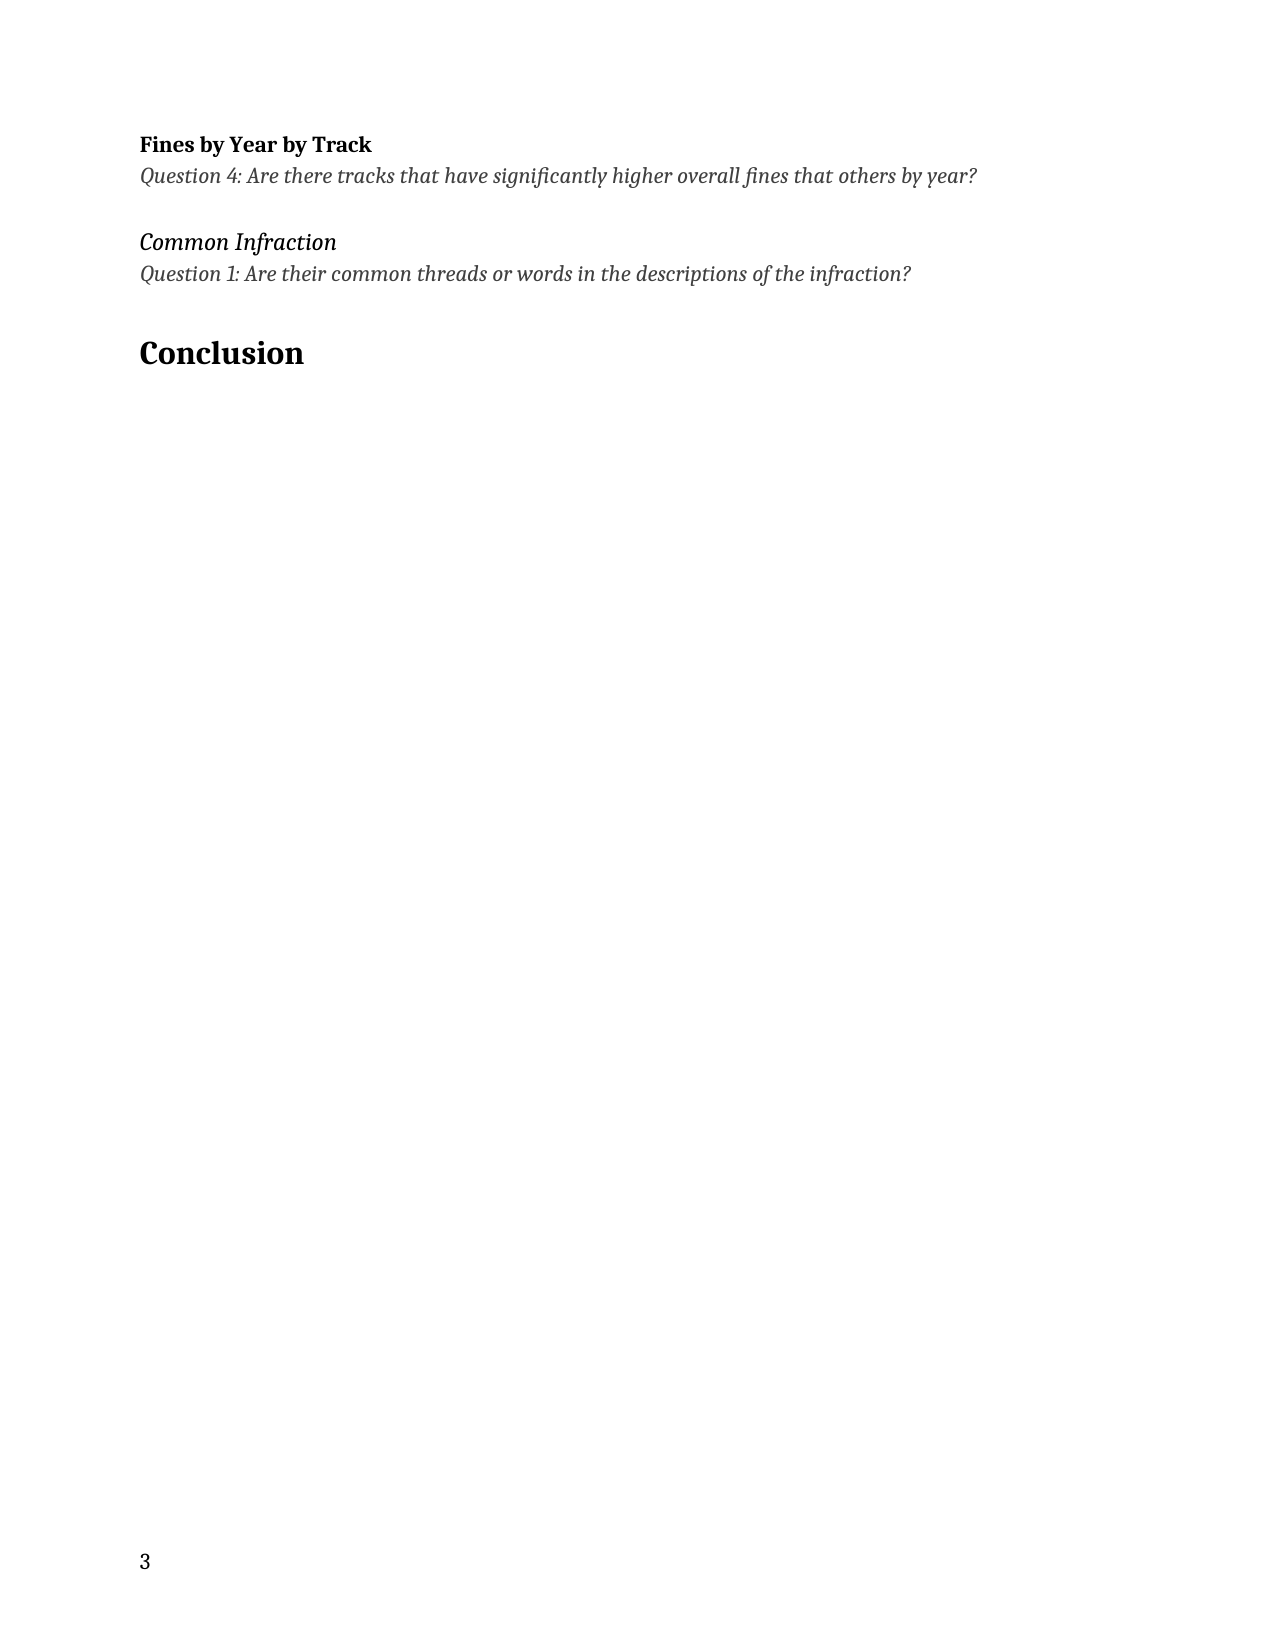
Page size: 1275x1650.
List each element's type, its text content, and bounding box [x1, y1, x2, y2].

subtitle Fines by Year by Track [139, 132, 1136, 158]
text Question 4: Are there tracks that have significantly higher overall fines that others by year? [139, 162, 1136, 189]
text Question 1: Are their common threads or words in the descriptions of the infraction? [139, 261, 1136, 287]
subtitle Common Infraction [139, 228, 1136, 256]
subtitle Conclusion [139, 334, 1136, 372]
